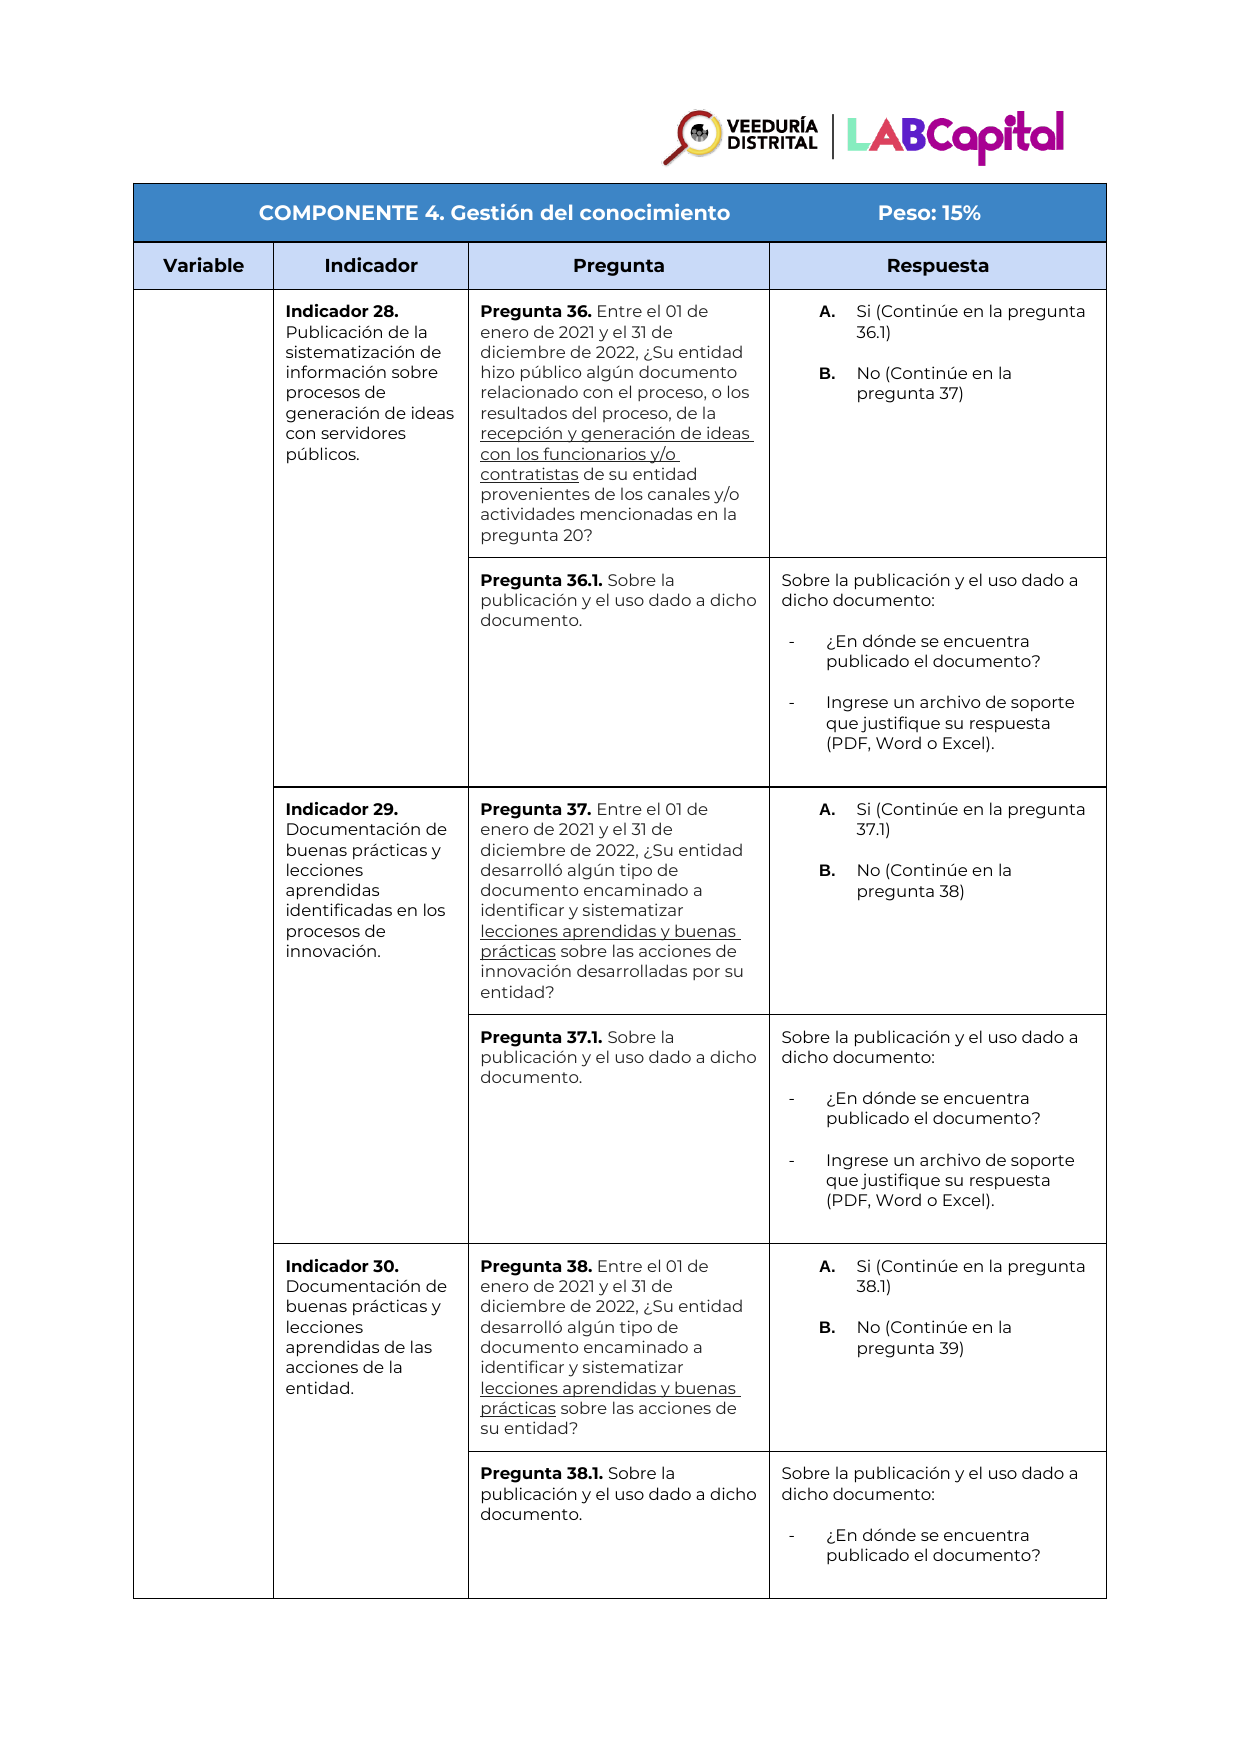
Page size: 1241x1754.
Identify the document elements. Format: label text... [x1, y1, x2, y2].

table_cell Pregunta 38.1. Sobre la publicación y el uso dado a dicho documento. [469, 1452, 769, 1598]
table_cell Indicador [274, 243, 468, 289]
table_cell Indicador 30. Documentación de buenas prácticas y lecciones aprendidas de las acciones de la entidad. [274, 1244, 468, 1598]
picture [632, 85, 1091, 183]
table_cell Pregunta 37. Entre el 01 de enero de 2021 y el 31 de diciembre de 2022, ¿Su entidad desarrolló algún tipo de documento encaminado a identificar y sistematizar lecciones aprendidas y buenas prácticas sobre las acciones de innovación desarrolladas por su entidad? [469, 788, 769, 1014]
table_cell Pregunta 37.1. Sobre la publicación y el uso dado a dicho documento. [469, 1015, 769, 1243]
table_cell Si (Continúe en la pregunta 38.1) No (Continúe en la pregunta 39) [770, 1244, 1106, 1451]
table_cell Pregunta 36. Entre el 01 de enero de 2021 y el 31 de diciembre de 2022, ¿Su entidad hizo público algún documento relacionado con el proceso, o los resultados del proceso, de la recepción y generación de ideas con los funcionarios y/o contratistas de su entidad provenientes de los canales y/o actividades mencionadas en la pregunta 20? [469, 290, 769, 557]
table_cell Si (Continúe en la pregunta 37.1) No (Continúe en la pregunta 38) [770, 788, 1106, 1014]
table_cell Indicador 28. Publicación de la sistematización de información sobre procesos de generación de ideas con servidores públicos. [274, 290, 468, 786]
table_header COMPONENTE 4. Gestión del conocimiento Peso: 15% [134, 184, 1106, 241]
table_cell Respuesta [770, 243, 1106, 289]
table_cell Pregunta [469, 243, 769, 289]
table_cell Indicador 29. Documentación de buenas prácticas y lecciones aprendidas identificadas en los procesos de innovación. [274, 788, 468, 1243]
table_cell Pregunta 36.1. Sobre la publicación y el uso dado a dicho documento. [469, 558, 769, 786]
table_cell Si (Continúe en la pregunta 36.1) No (Continúe en la pregunta 37) [770, 290, 1106, 557]
table_cell Pregunta 38. Entre el 01 de enero de 2021 y el 31 de diciembre de 2022, ¿Su entidad desarrolló algún tipo de documento encaminado a identificar y sistematizar lecciones aprendidas y buenas prácticas sobre las acciones de su entidad? [469, 1244, 769, 1451]
table_cell Variable [134, 243, 273, 289]
